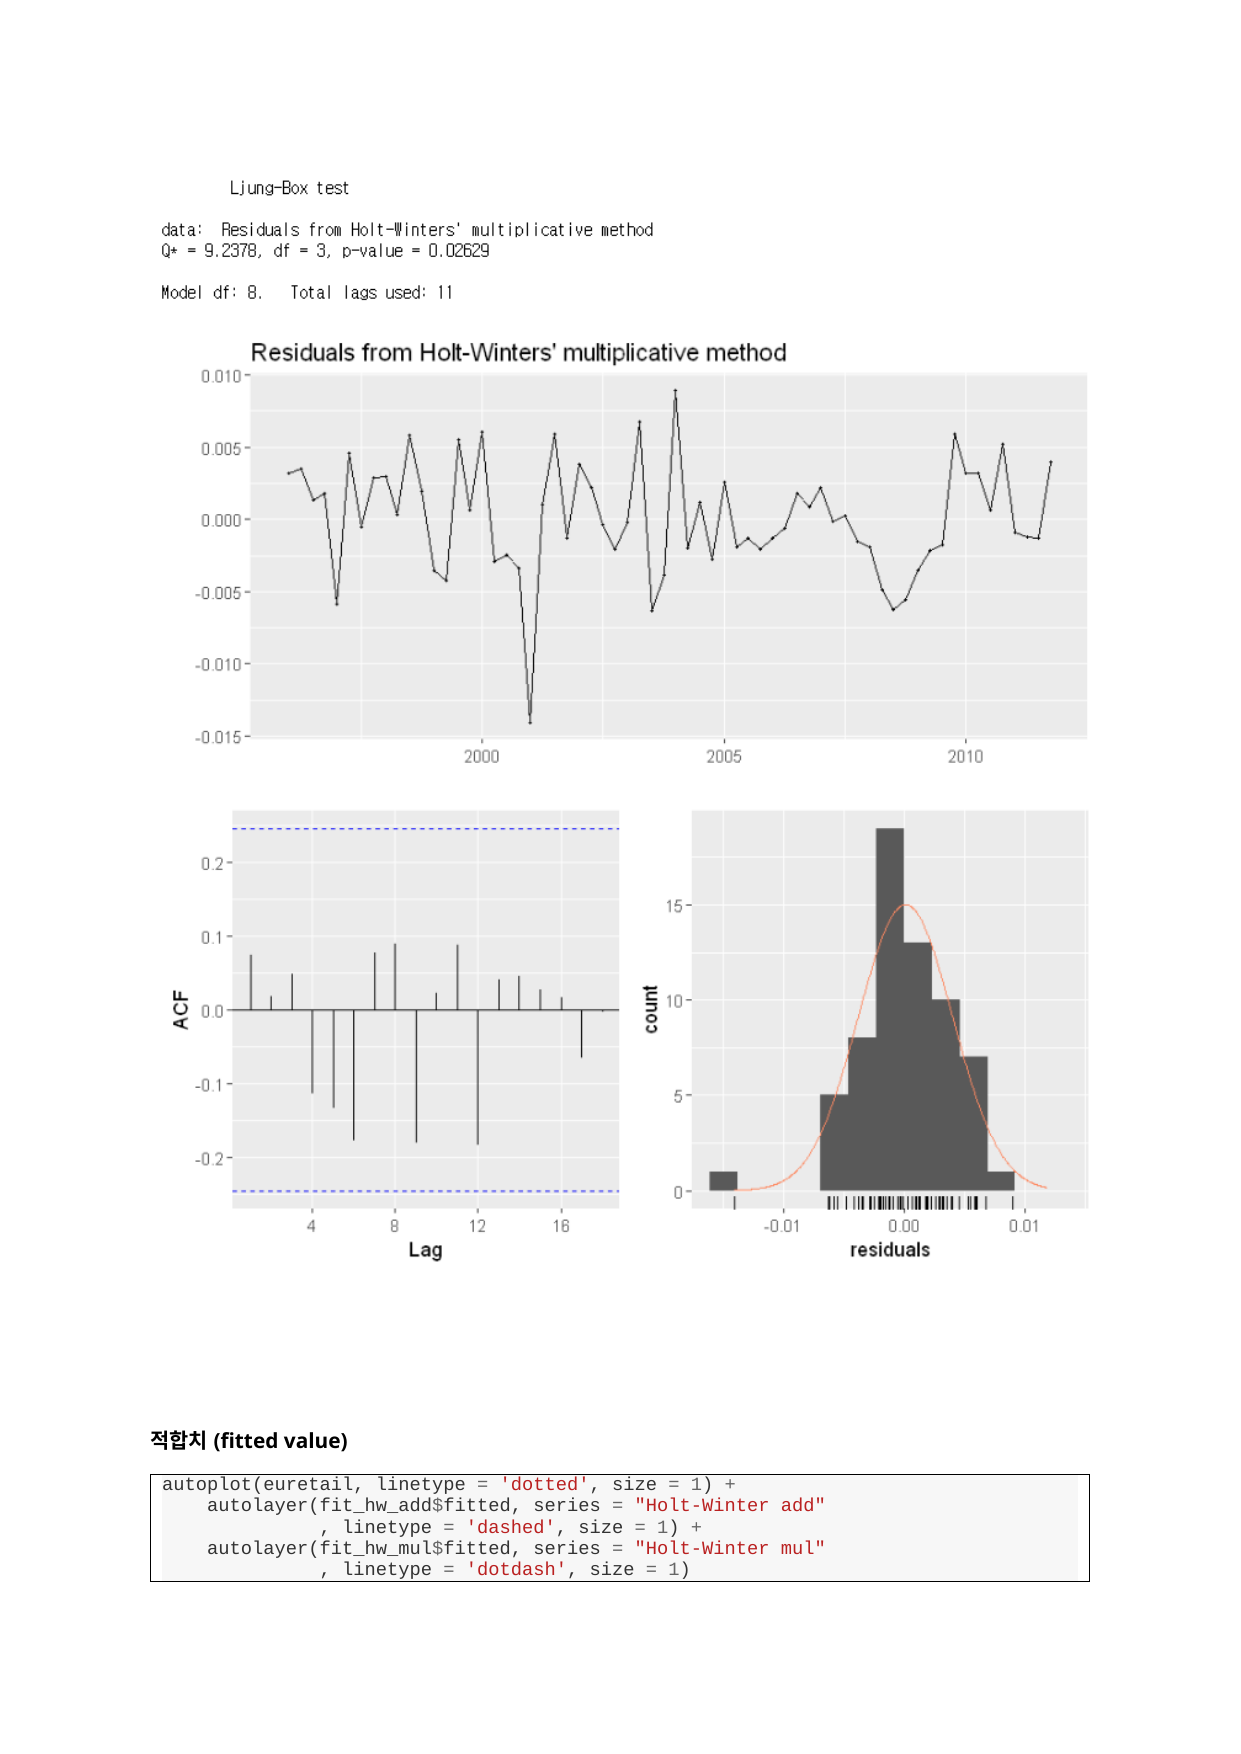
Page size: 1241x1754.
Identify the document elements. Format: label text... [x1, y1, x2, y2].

text 적합치 (fitted value) [150, 1424, 1090, 1455]
picture [150, 177, 1091, 1264]
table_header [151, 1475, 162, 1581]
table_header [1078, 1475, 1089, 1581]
